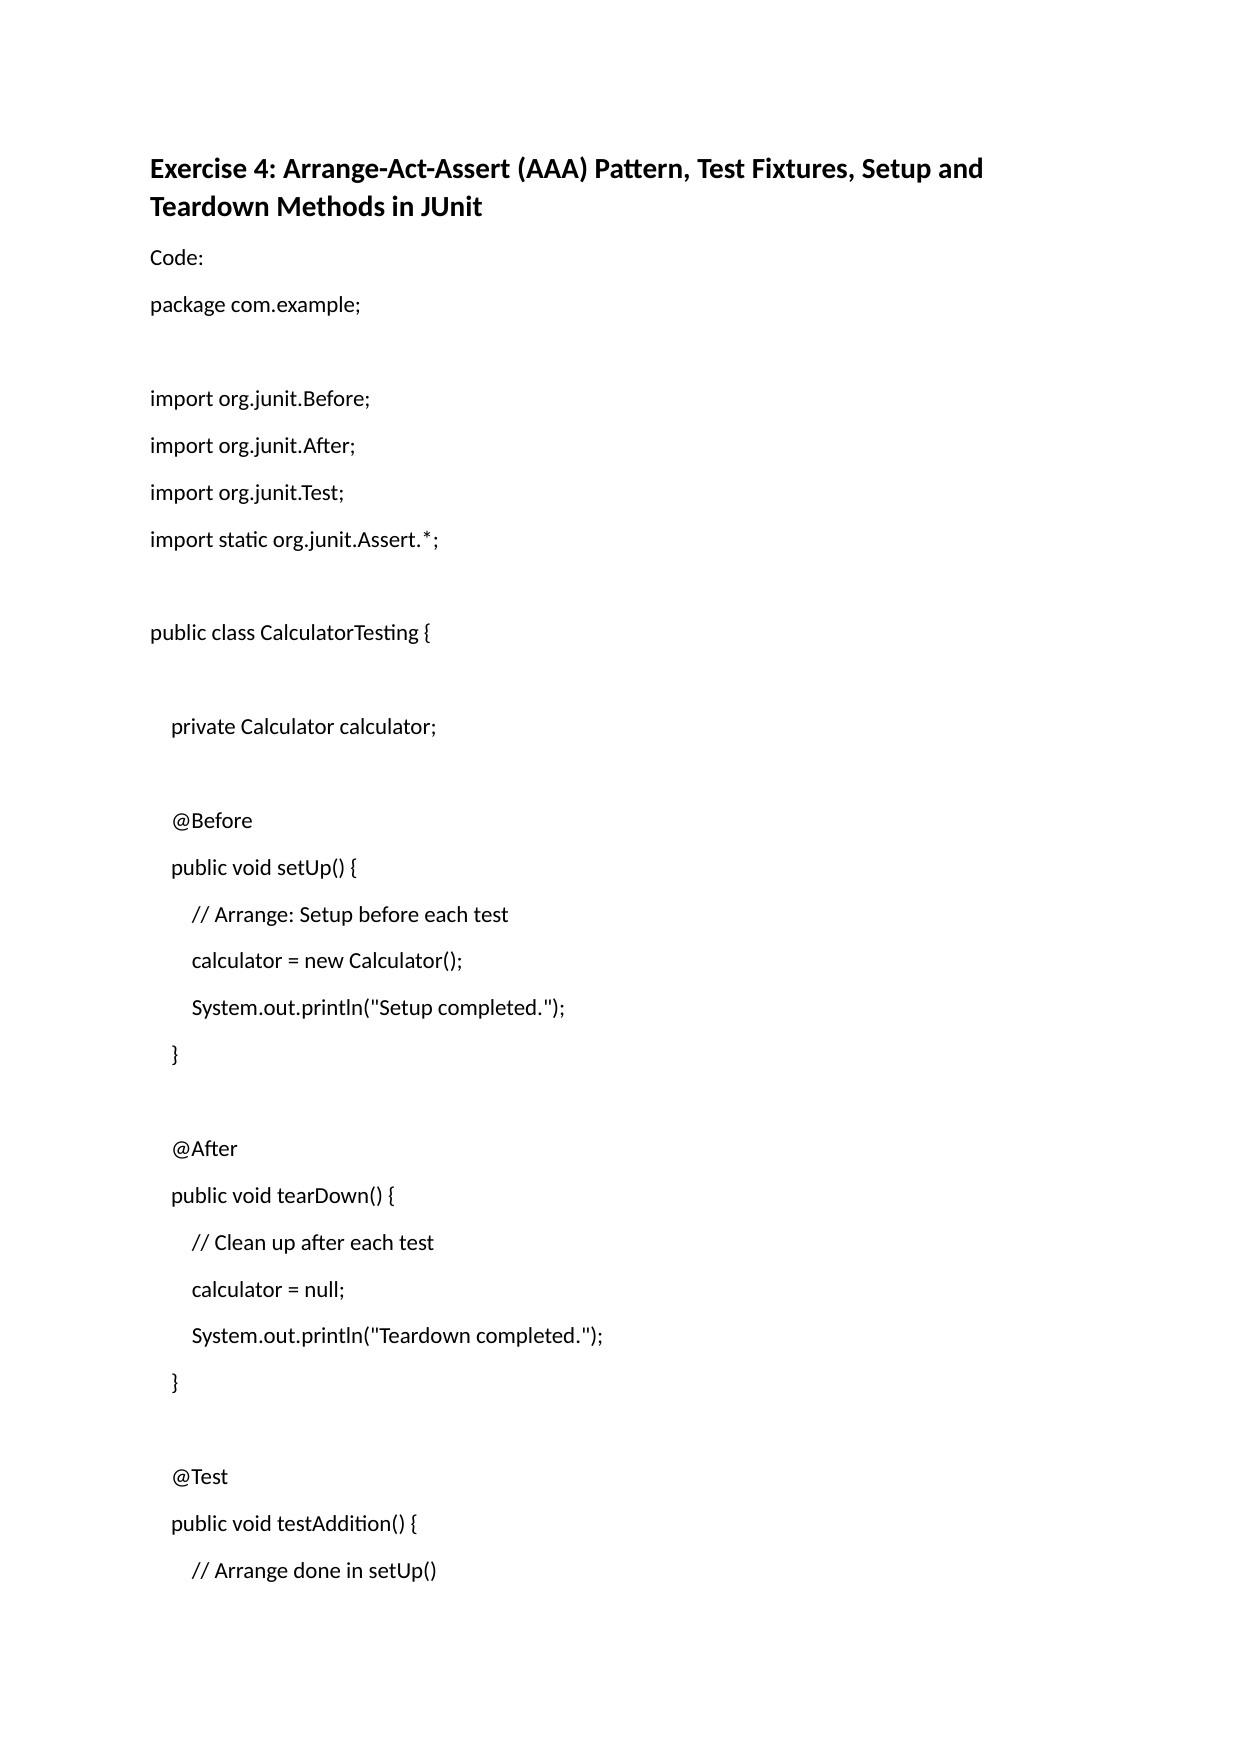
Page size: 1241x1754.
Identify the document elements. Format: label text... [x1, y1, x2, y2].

text public void testAddition() { [150, 1509, 1090, 1537]
text import org.junit.Test; [150, 478, 1090, 506]
text package com.example; [150, 290, 1090, 318]
text import static org.junit.Assert.*; [150, 525, 1090, 553]
text @Test [150, 1462, 1090, 1490]
text public class CalculatorTesting { [150, 618, 1090, 647]
text // Clean up after each test [150, 1228, 1090, 1256]
text } [150, 1040, 1090, 1068]
text System.out.println("Teardown completed."); [150, 1322, 1090, 1350]
text // Arrange: Setup before each test [150, 900, 1090, 928]
text @Before [150, 806, 1090, 834]
text @After [150, 1134, 1090, 1162]
text calculator = null; [150, 1275, 1090, 1303]
text calculator = new Calculator(); [150, 947, 1090, 975]
text import org.junit.After; [150, 431, 1090, 459]
text public void tearDown() { [150, 1181, 1090, 1209]
text public void setUp() { [150, 853, 1090, 881]
text // Arrange done in setUp() [150, 1556, 1090, 1584]
text Exercise 4: Arrange-Act-Assert (AAA) Pattern, Test Fixtures, Setup and Teardown Methods in JUnit [150, 150, 1090, 224]
text } [150, 1368, 1090, 1397]
text import org.junit.Before; [150, 384, 1090, 412]
text private Calculator calculator; [150, 712, 1090, 740]
text System.out.println("Setup completed."); [150, 993, 1090, 1022]
text Code: [150, 243, 1090, 272]
